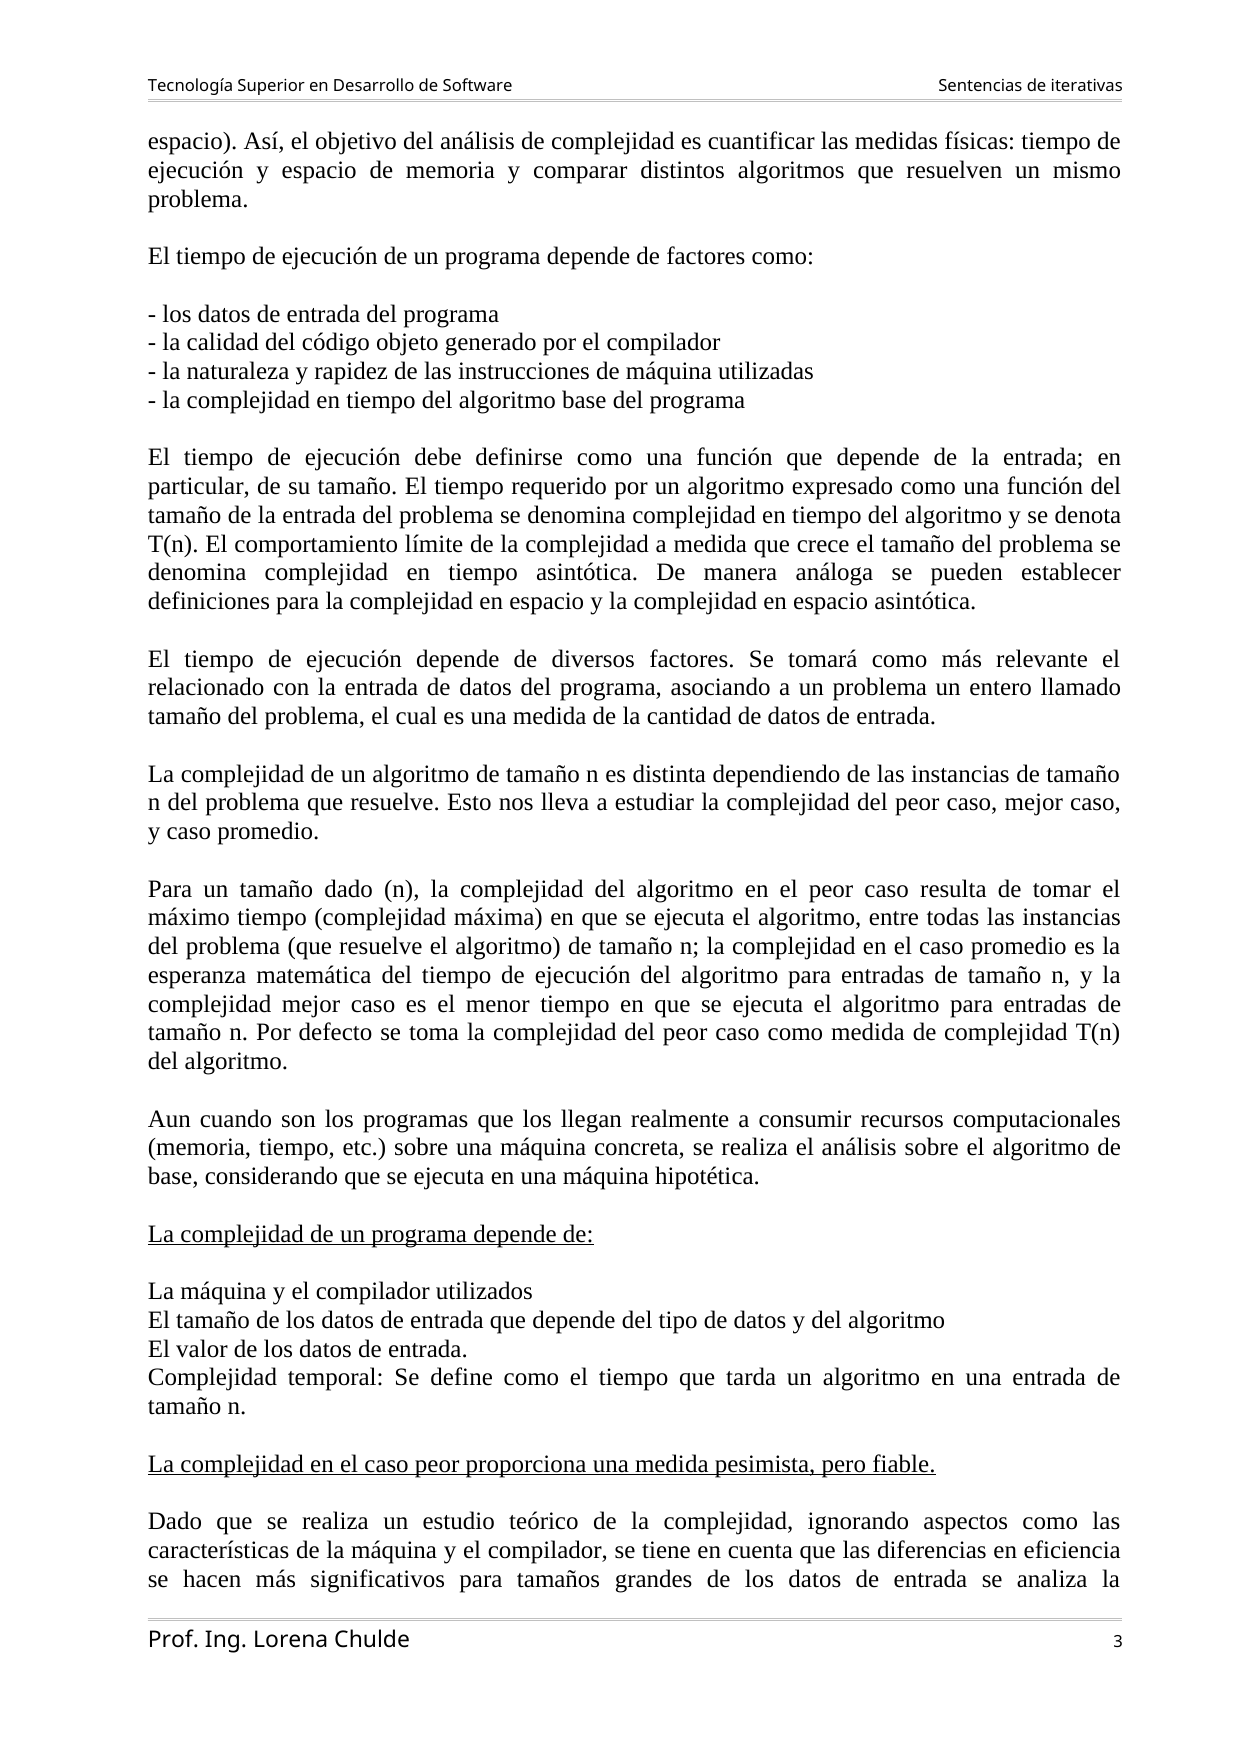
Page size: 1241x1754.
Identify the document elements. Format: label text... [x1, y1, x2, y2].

text Para un tamaño dado (n), la complejidad del algoritmo en el peor caso resulta de tomar el máximo tiempo (complejidad máxima) en que se ejecuta el algoritmo, entre todas las instancias del problema (que resuelve el algoritmo) de tamaño n; la complejidad en el caso promedio es la esperanza matemática del tiempo de ejecución del algoritmo para entradas de tamaño n, y la complejidad mejor caso es el menor tiempo en que se ejecuta el algoritmo para entradas de tamaño n. Por defecto se toma la complejidad del peor caso como medida de complejidad T(n) del algoritmo. [148, 874, 1122, 1075]
text - la calidad del código objeto generado por el compilador [148, 327, 1122, 356]
text - la complejidad en tiempo del algoritmo base del programa [148, 385, 1122, 414]
text El valor de los datos de entrada. [148, 1334, 1122, 1362]
text - los datos de entrada del programa [148, 299, 1122, 327]
text La complejidad en el caso peor proporciona una medida pesimista, pero fiable. [148, 1449, 1122, 1477]
text El tiempo de ejecución depende de diversos factores. Se tomará como más relevante el relacionado con la entrada de datos del programa, asociando a un problema un entero llamado tamaño del problema, el cual es una medida de la cantidad de datos de entrada. [148, 644, 1122, 730]
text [148, 1506, 1122, 1592]
text La complejidad de un algoritmo de tamaño n es distinta dependiendo de las instancias de tamaño n del problema que resuelve. Esto nos lleva a estudiar la complejidad del peor caso, mejor caso, y caso promedio. [148, 759, 1122, 845]
text El tiempo de ejecución debe definirse como una función que depende de la entrada; en particular, de su tamaño. El tiempo requerido por un algoritmo expresado como una función del tamaño de la entrada del problema se denomina complejidad en tiempo del algoritmo y se denota T(n). El comportamiento límite de la complejidad a medida que crece el tamaño del problema se denomina complejidad en tiempo asintótica. De manera análoga se pueden establecer definiciones para la complejidad en espacio y la complejidad en espacio asintótica. [148, 442, 1122, 615]
text - la naturaleza y rapidez de las instrucciones de máquina utilizadas [148, 356, 1122, 385]
text El tamaño de los datos de entrada que depende del tipo de datos y del algoritmo [148, 1305, 1122, 1334]
text La complejidad de un programa depende de: [148, 1219, 1122, 1247]
text El tiempo de ejecución de un programa depende de factores como: [148, 241, 1122, 270]
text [148, 126, 1122, 212]
text Complejidad temporal: Se define como el tiempo que tarda un algoritmo en una entrada de tamaño n. [148, 1362, 1122, 1420]
text La máquina y el compilador utilizados [148, 1276, 1122, 1305]
text Aun cuando son los programas que los llegan realmente a consumir recursos computacionales (memoria, tiempo, etc.) sobre una máquina concreta, se realiza el análisis sobre el algoritmo de base, considerando que se ejecuta en una máquina hipotética. [148, 1104, 1122, 1190]
